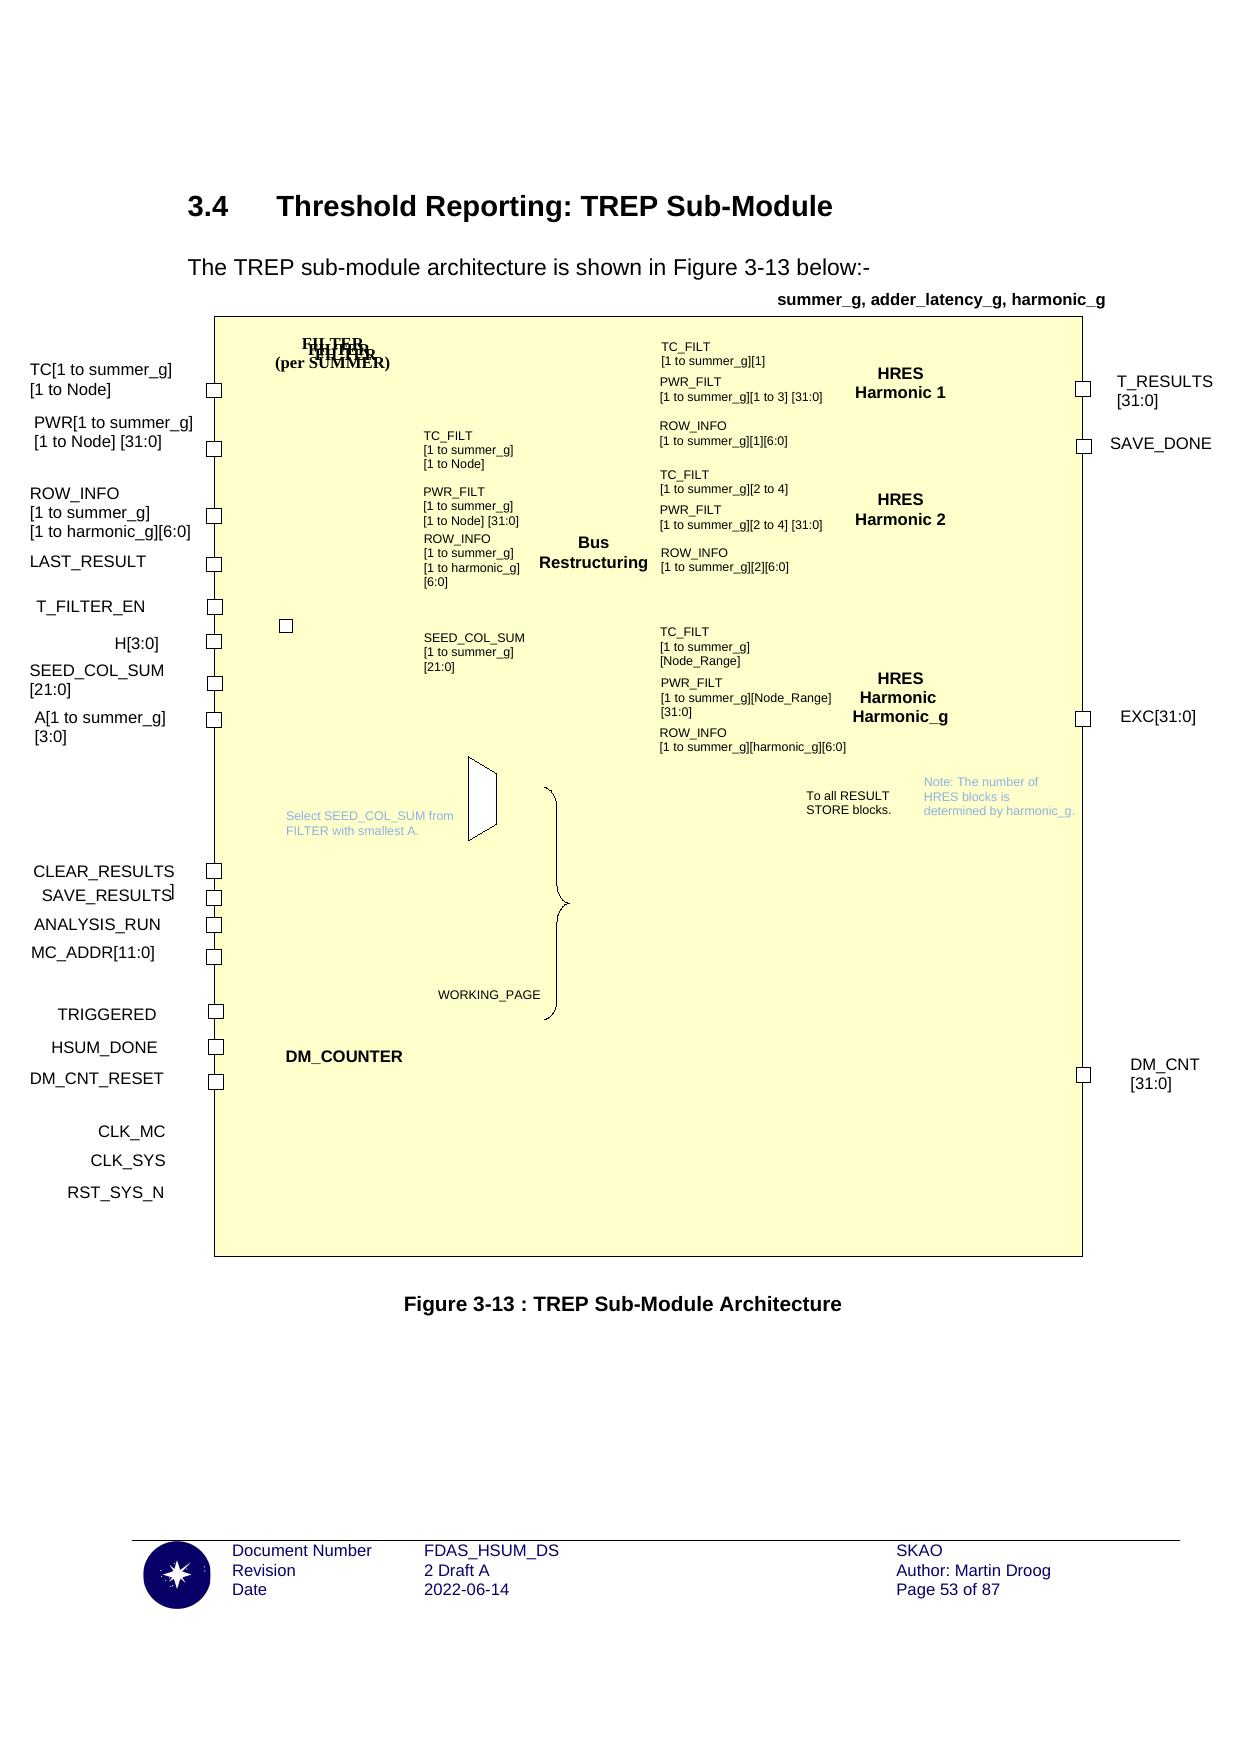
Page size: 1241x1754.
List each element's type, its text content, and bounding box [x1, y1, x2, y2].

subtitle Threshold Reporting: TREP Sub-Module [187, 189, 1107, 223]
picture [143, 1541, 211, 1609]
text The TREP sub-module architecture is shown in Figure 3-11 below:- [187, 256, 1107, 281]
